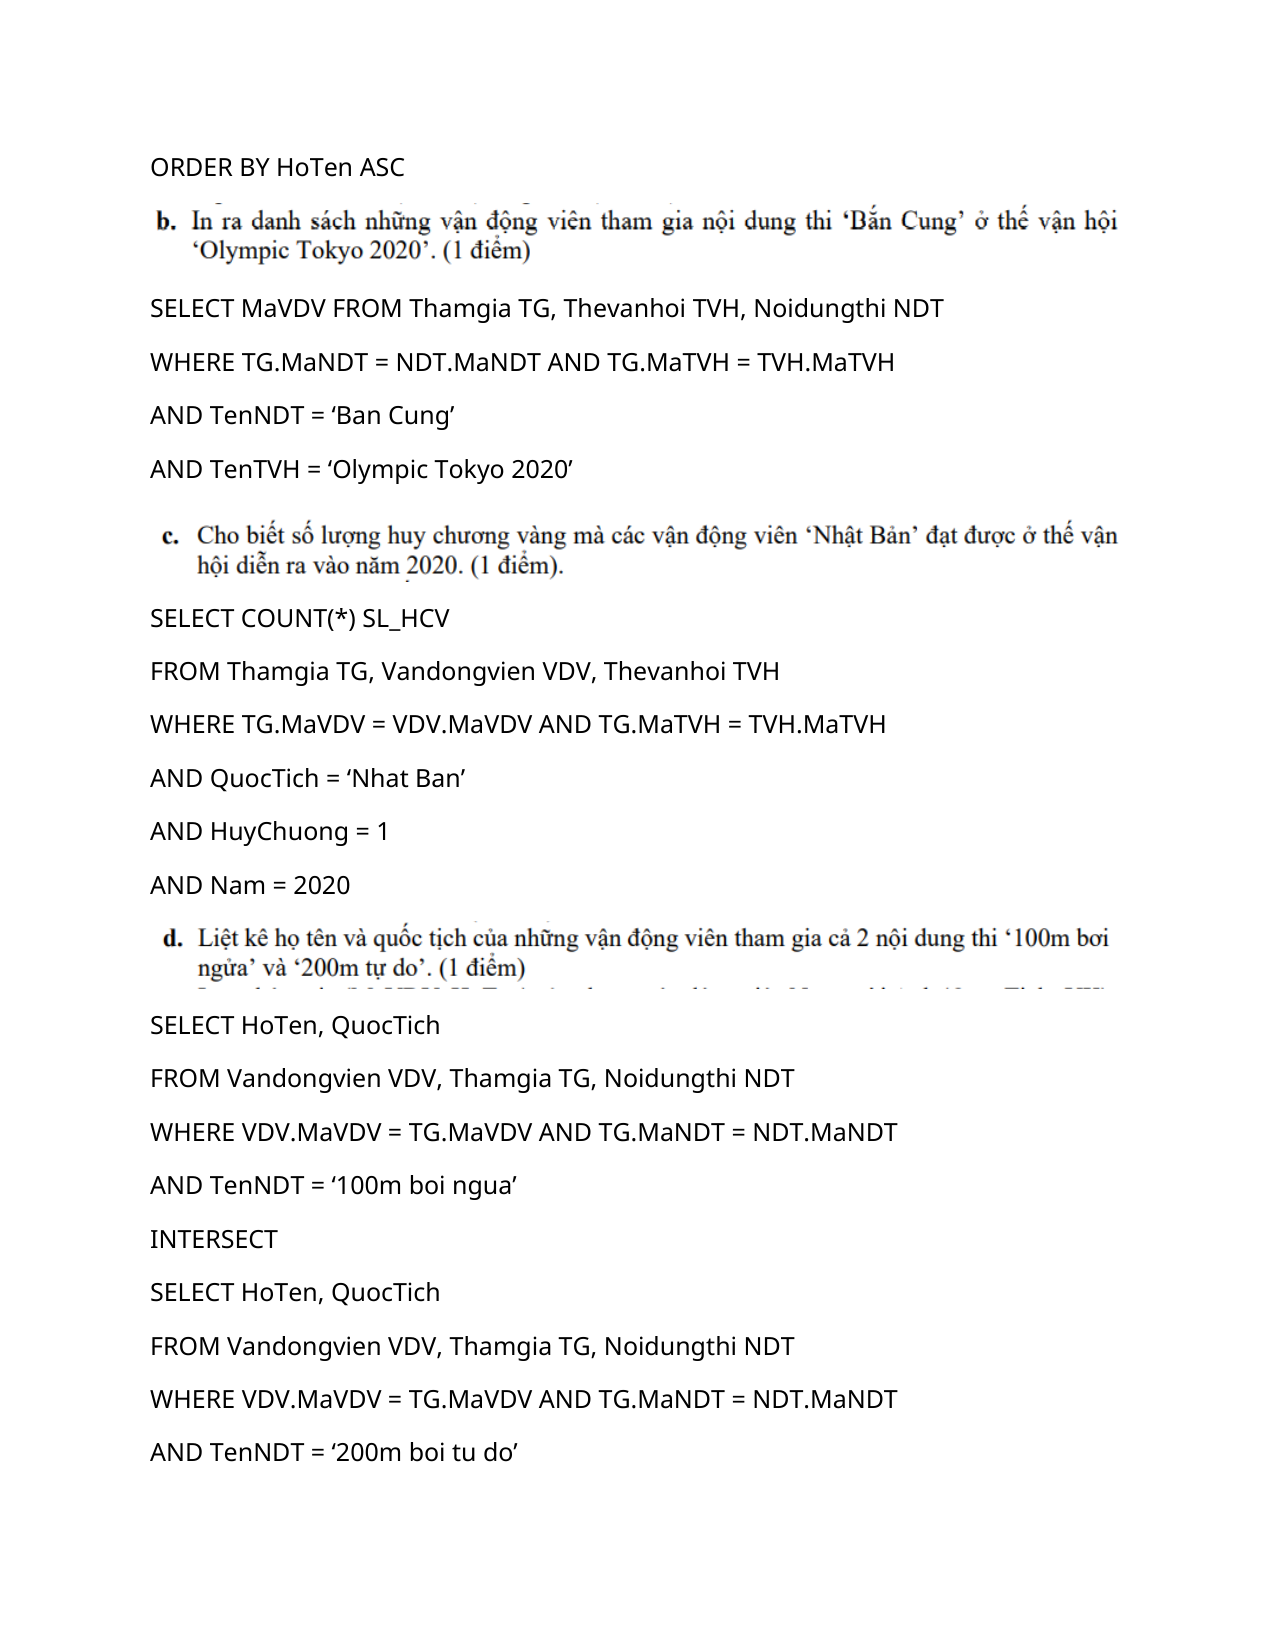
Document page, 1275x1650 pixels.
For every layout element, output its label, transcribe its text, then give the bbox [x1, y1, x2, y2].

text FROM Vandongvien VDV, Thamgia TG, Noidungthi NDT [150, 1328, 1125, 1362]
text AND QuocTich = ‘Nhat Ban’ [150, 761, 1125, 795]
text ORDER BY HoTen ASC [150, 150, 1125, 184]
picture [150, 203, 1125, 273]
picture [150, 921, 1125, 989]
text AND TenNDT = ‘200m boi tu do’ [150, 1435, 1125, 1469]
text FROM Vandongvien VDV, Thamgia TG, Noidungthi NDT [150, 1061, 1125, 1095]
text WHERE VDV.MaVDV = TG.MaVDV AND TG.MaNDT = NDT.MaNDT [150, 1382, 1125, 1416]
picture [150, 504, 1125, 582]
text AND TenNDT = ‘Ban Cung’ [150, 398, 1125, 432]
text AND TenNDT = ‘100m boi ngua’ [150, 1168, 1125, 1202]
text FROM Thamgia TG, Vandongvien VDV, Thevanhoi TVH [150, 654, 1125, 688]
text WHERE TG.MaNDT = NDT.MaNDT AND TG.MaTVH = TVH.MaTVH [150, 344, 1125, 378]
text WHERE VDV.MaVDV = TG.MaVDV AND TG.MaNDT = NDT.MaNDT [150, 1114, 1125, 1148]
text SELECT HoTen, QuocTich [150, 1275, 1125, 1309]
text SELECT HoTen, QuocTich [150, 1007, 1125, 1042]
text SELECT MaVDV FROM Thamgia TG, Thevanhoi TVH, Noidungthi NDT [150, 291, 1125, 325]
text AND TenTVH = ‘Olympic Tokyo 2020’ [150, 451, 1125, 485]
text INTERSECT [150, 1221, 1125, 1255]
text AND HuyChuong = 1 [150, 814, 1125, 848]
text WHERE TG.MaVDV = VDV.MaVDV AND TG.MaTVH = TVH.MaTVH [150, 707, 1125, 741]
text AND Nam = 2020 [150, 867, 1125, 902]
text SELECT COUNT(*) SL_HCV [150, 600, 1125, 634]
